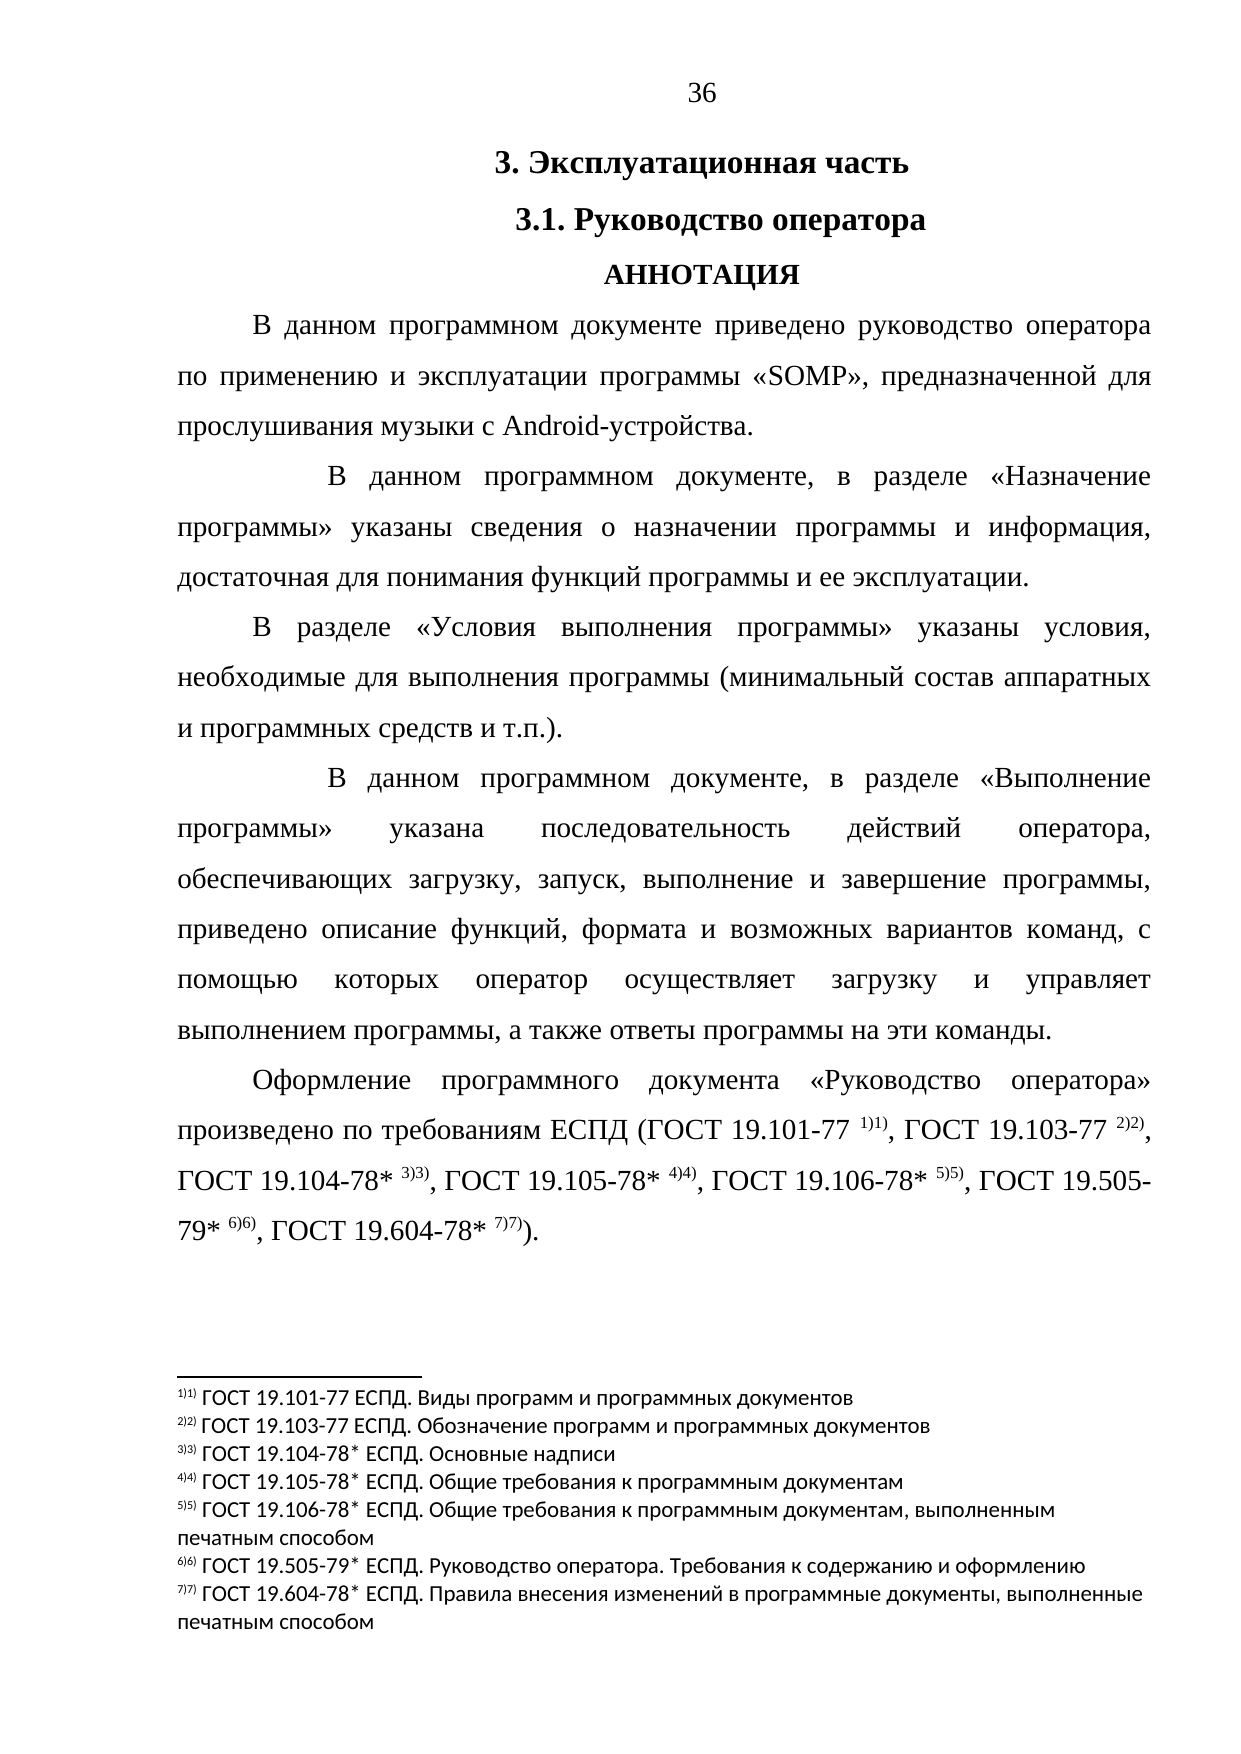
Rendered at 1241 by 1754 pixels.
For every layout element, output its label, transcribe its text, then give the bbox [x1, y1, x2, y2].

text В данном программном документе приведено руководство оператора по применению и эксплуатации программы «SOMP», предназначенной для прослушивания музыки с Android-устройства. [177, 307, 1152, 442]
list АННОТАЦИЯ [177, 257, 1152, 291]
text В разделе «Условия выполнения программы» указаны условия, необходимые для выполнения программы (минимальный состав аппаратных и программных средств и т.п.). [177, 609, 1152, 743]
text В данном программном документе, в разделе «Назначение программы» указаны сведения о назначении программы и информация, достаточная для понимания функций программы и ее эксплуатации. [177, 458, 1152, 592]
text В данном программном документе, в разделе «Выполнение программы» указана последовательность действий оператора, обеспечивающих загрузку, запуск, выполнение и завершение программы, приведено описание функций, формата и возможных вариантов команд, с помощью которых оператор осуществляет загрузку и управляет выполнением программы, а также ответы программы на эти команды. [177, 760, 1152, 1045]
subtitle Руководство оператора [214, 199, 1152, 238]
subtitle Эксплуатационная часть [177, 142, 1152, 180]
text Оформление программного документа «Руководство оператора» произведено по требованиям ЕСПД (ГОСТ 19.101-77 1), ГОСТ 19.103-77 2), ГОСТ 19.104-78* 3), ГОСТ 19.105-78* 4), ГОСТ 19.106-78* 5), ГОСТ 19.505-79* 6), ГОСТ 19.604-78* 7)). [177, 1062, 1152, 1247]
